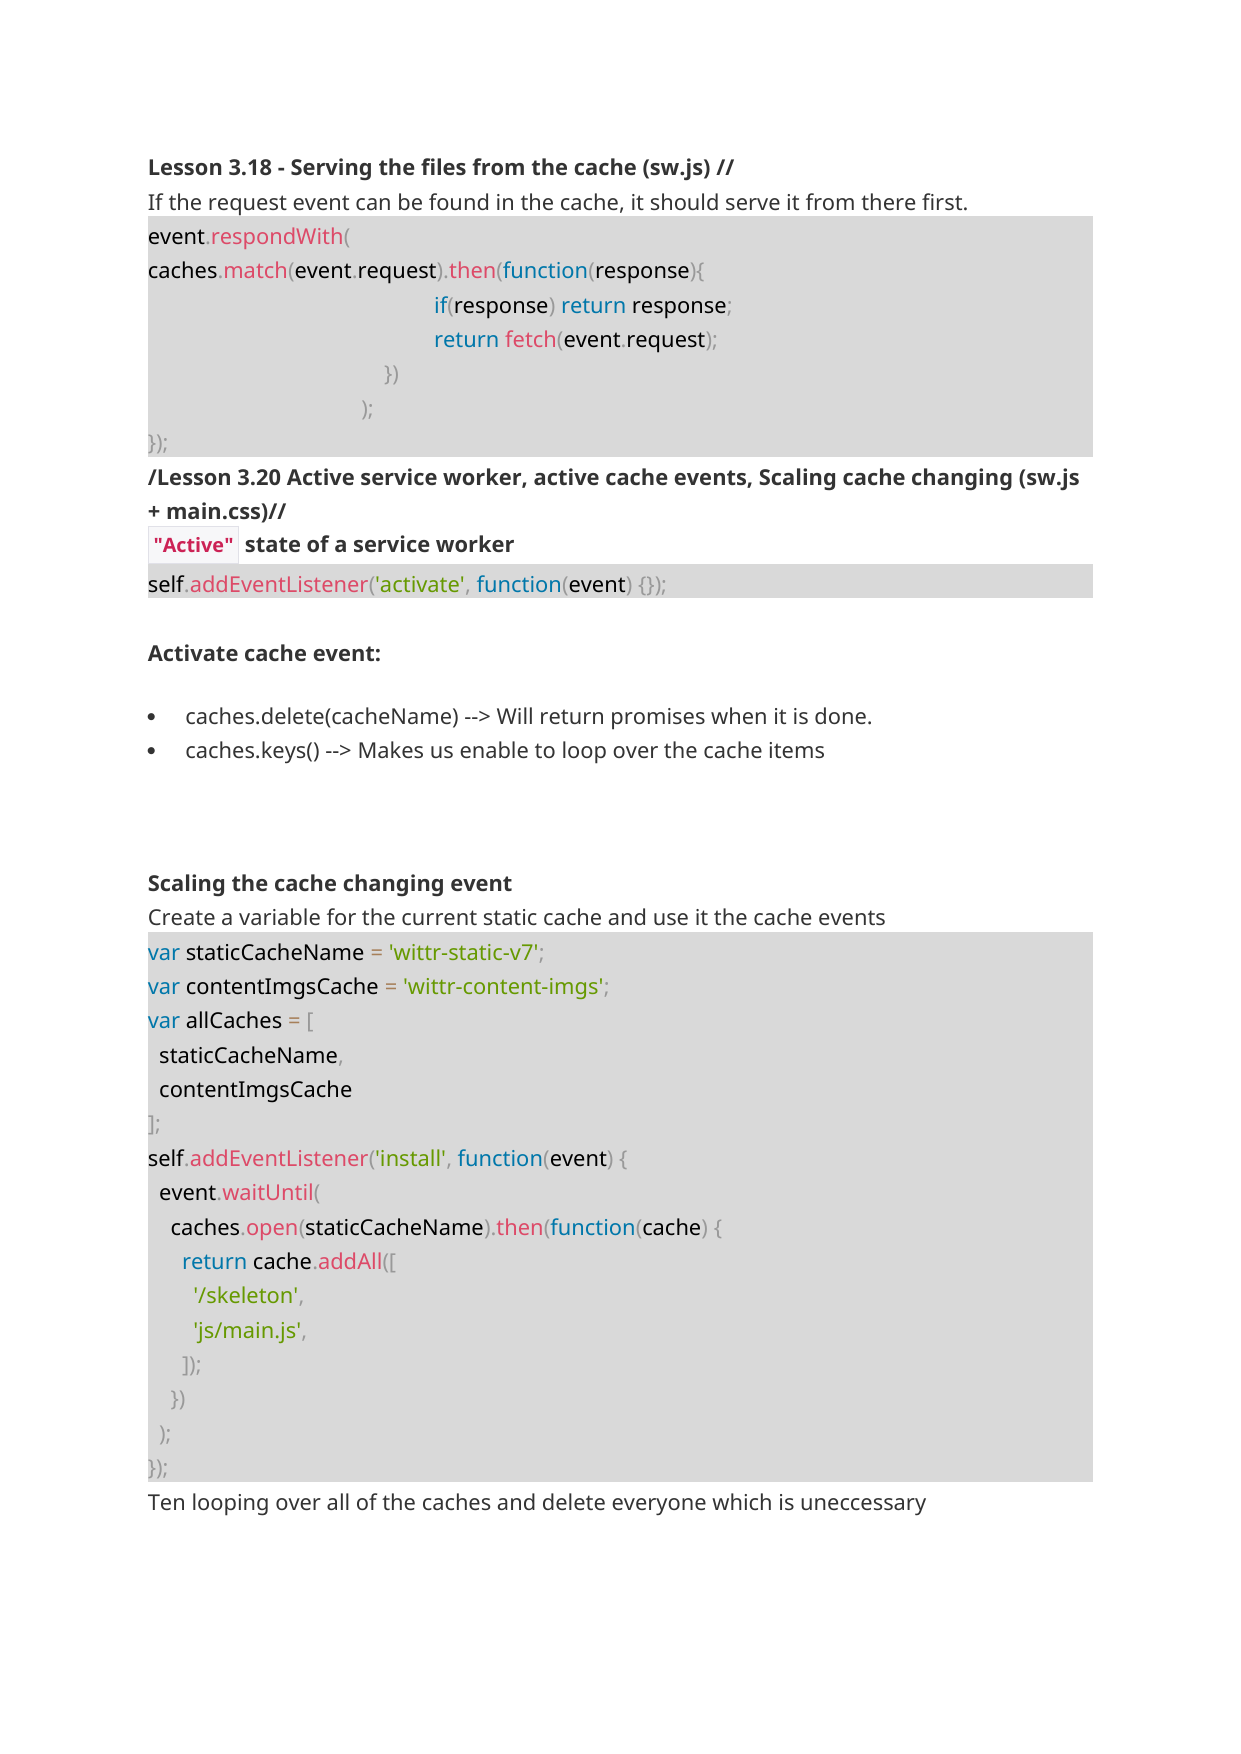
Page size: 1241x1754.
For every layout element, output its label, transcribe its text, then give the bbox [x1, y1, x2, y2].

text Create a variable for the current static cache and use it the cache events [148, 897, 1093, 932]
text contentImgsCache [148, 1069, 1093, 1104]
text staticCacheName, [148, 1035, 1093, 1069]
text }) [148, 1379, 1093, 1413]
text self.addEventListener('activate', function(event) {}); [148, 564, 1093, 598]
text ]; [148, 1104, 1093, 1138]
text If the request event can be found in the cache, it should serve it from there first. [148, 182, 1093, 216]
text ); [148, 1413, 1093, 1447]
text Ten looping over all of the caches and delete everyone which is uneccessary [148, 1482, 1093, 1516]
text Lesson 3.18 - Serving the files from the cache (sw.js) // [148, 148, 1093, 182]
text "Active" state of a service worker [239, 526, 1093, 564]
text var allCaches = [ [148, 1001, 1093, 1035]
text 'js/main.js', [148, 1310, 1093, 1344]
text }); [148, 423, 1093, 457]
text /Lesson 3.20 Active service worker, active cache events, Scaling cache changing (sw.js + main.css)// [148, 457, 1093, 526]
text event.respondWith( [148, 216, 1093, 251]
text }); [148, 1447, 1093, 1482]
text self.addEventListener('install', function(event) { [148, 1138, 1093, 1172]
text return cache.addAll([ [148, 1241, 1093, 1276]
text return fetch(event.request); [148, 319, 1093, 354]
text var staticCacheName = 'wittr-static-v7'; [148, 932, 1093, 966]
text caches.open(staticCacheName).then(function(cache) { [148, 1207, 1093, 1241]
text event.waitUntil( [148, 1172, 1093, 1207]
list caches.delete(cacheName) --> Will return promises when it is done. [148, 696, 1093, 731]
text caches.match(event.request).then(function(response){ [148, 251, 1093, 285]
list caches.keys() --> Makes us enable to loop over the cache items [148, 731, 1093, 765]
text Scaling the cache changing event [148, 863, 1093, 897]
text Activate cache event: [148, 633, 1093, 667]
text var contentImgsCache = 'wittr-content-imgs'; [148, 966, 1093, 1001]
text if(response) return response; [148, 285, 1093, 319]
text ); [148, 388, 1093, 423]
text '/skeleton', [148, 1276, 1093, 1310]
text ]); [148, 1344, 1093, 1379]
text }) [148, 354, 1093, 388]
